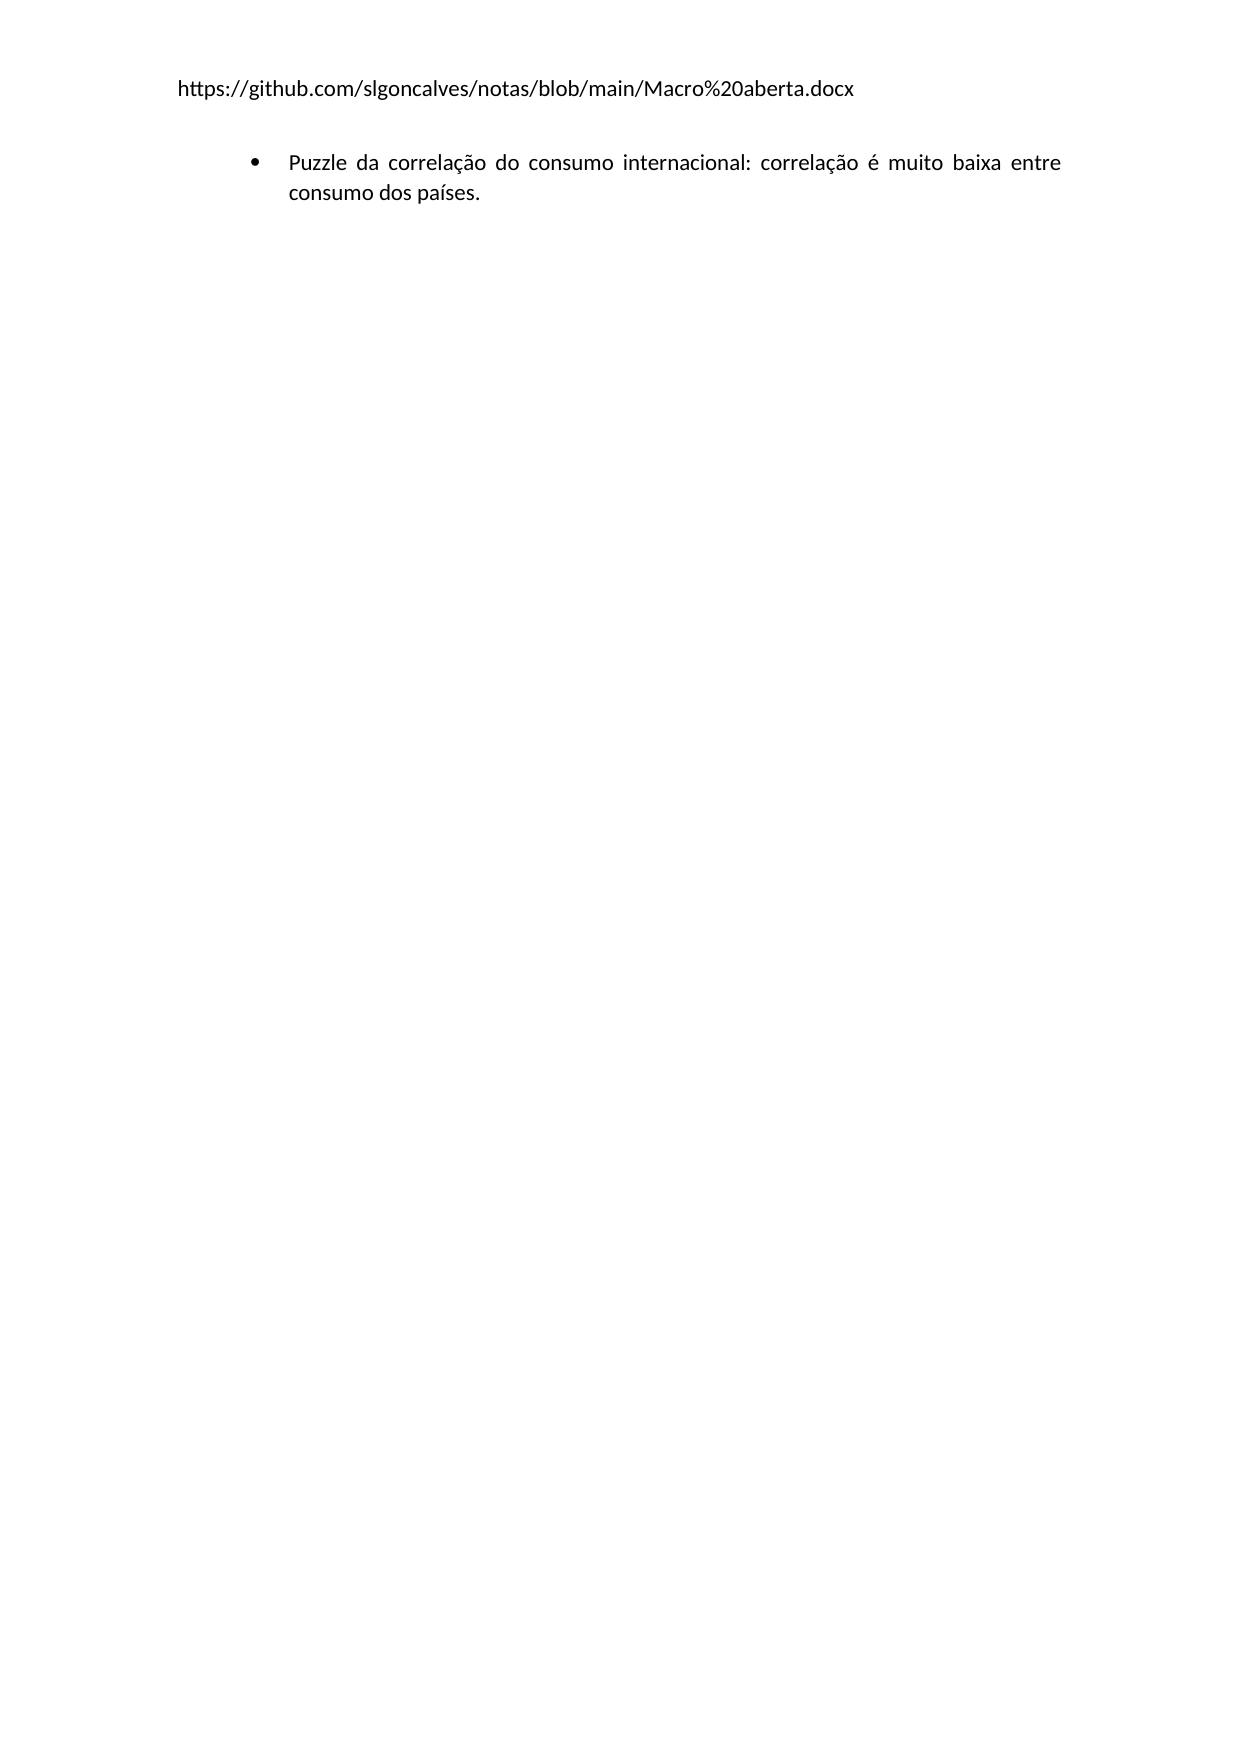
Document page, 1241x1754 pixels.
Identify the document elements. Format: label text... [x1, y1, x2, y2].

list Puzzle da correlação do consumo internacional: correlação é muito baixa entre consumo dos países. [251, 148, 1063, 206]
